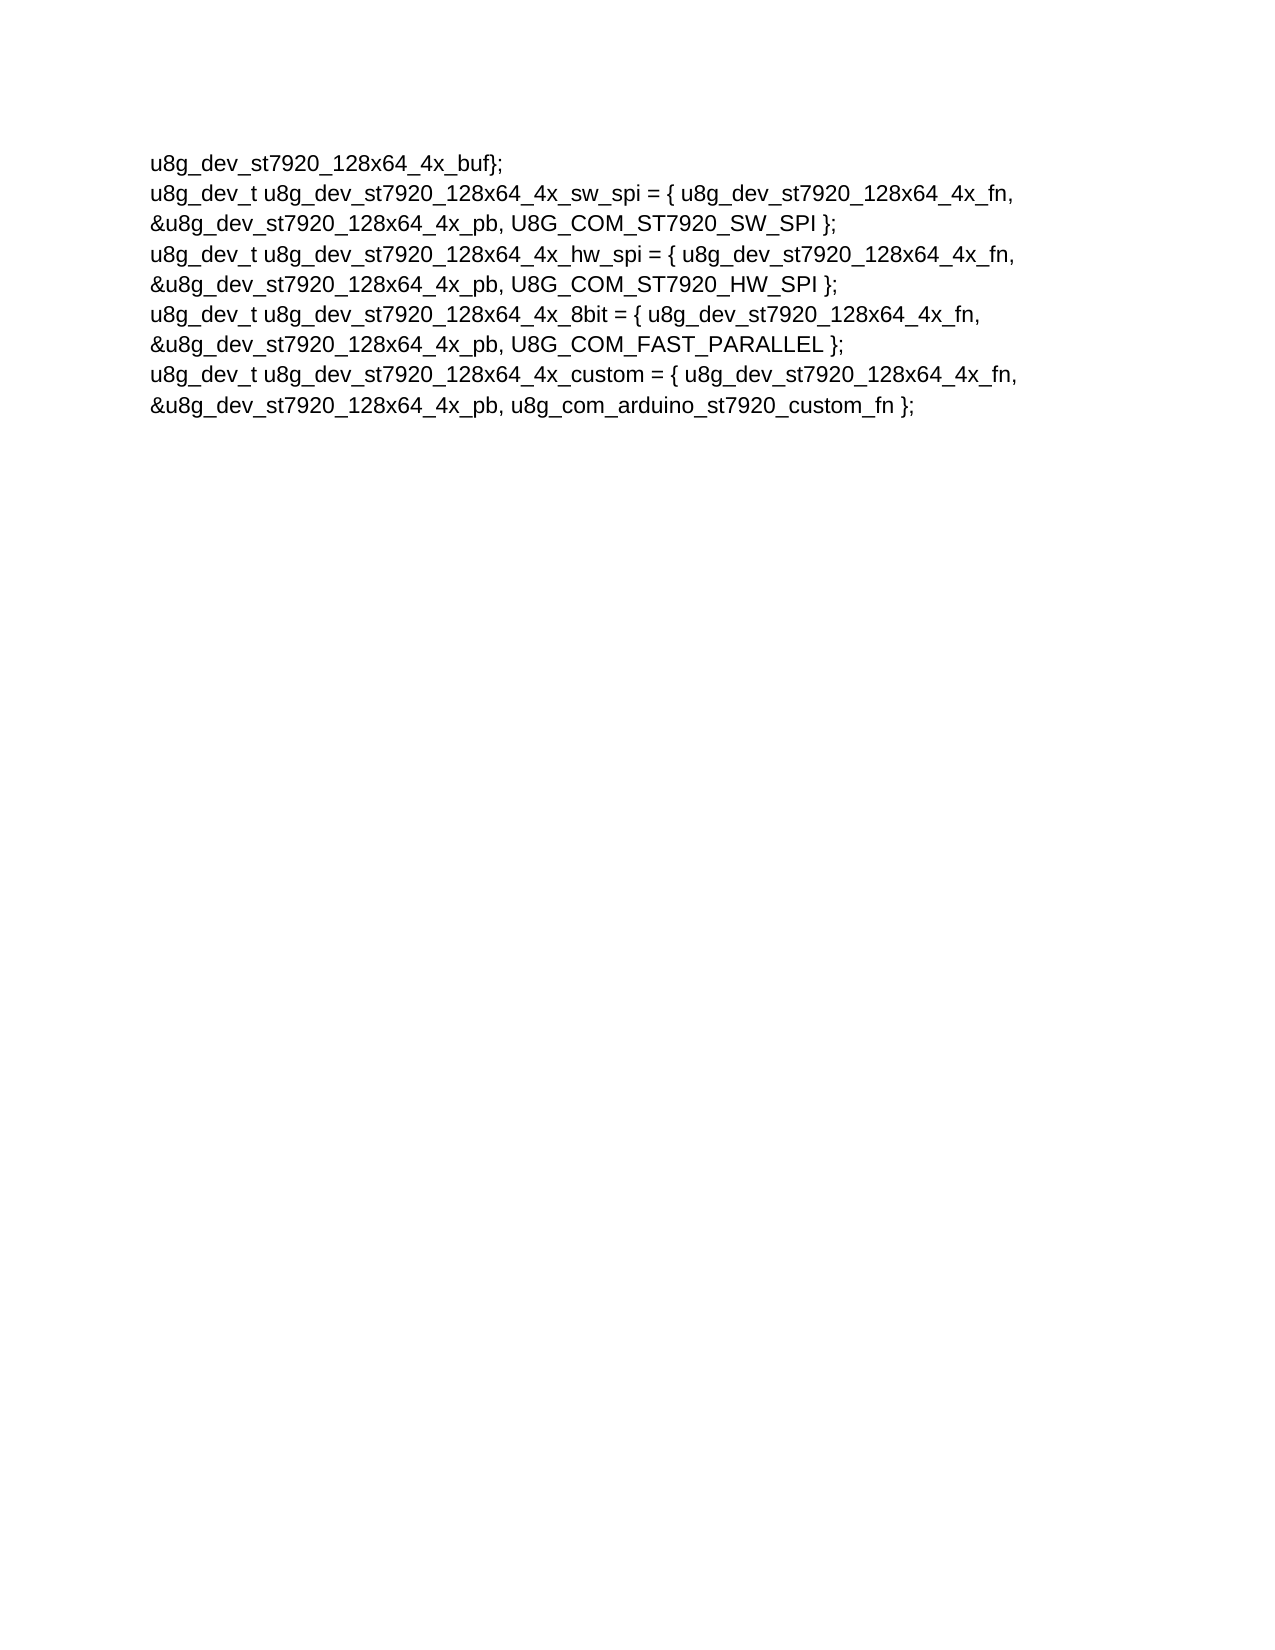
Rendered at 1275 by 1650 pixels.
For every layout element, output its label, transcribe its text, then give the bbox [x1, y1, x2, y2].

text u8g_dev_t u8g_dev_st7920_128x64_4x_hw_spi = { u8g_dev_st7920_128x64_4x_fn, &u8g_dev_st7920_128x64_4x_pb, U8G_COM_ST7920_HW_SPI }; [150, 241, 1125, 297]
text u8g_dev_t u8g_dev_st7920_128x64_4x_8bit = { u8g_dev_st7920_128x64_4x_fn, &u8g_dev_st7920_128x64_4x_pb, U8G_COM_FAST_PARALLEL }; [150, 301, 1125, 358]
text u8g_dev_t u8g_dev_st7920_128x64_4x_custom = { u8g_dev_st7920_128x64_4x_fn, &u8g_dev_st7920_128x64_4x_pb, u8g_com_arduino_st7920_custom_fn }; [150, 361, 1125, 418]
text u8g_dev_t u8g_dev_st7920_128x64_4x_sw_spi = { u8g_dev_st7920_128x64_4x_fn, &u8g_dev_st7920_128x64_4x_pb, U8G_COM_ST7920_SW_SPI }; [150, 180, 1125, 237]
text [150, 150, 1125, 176]
